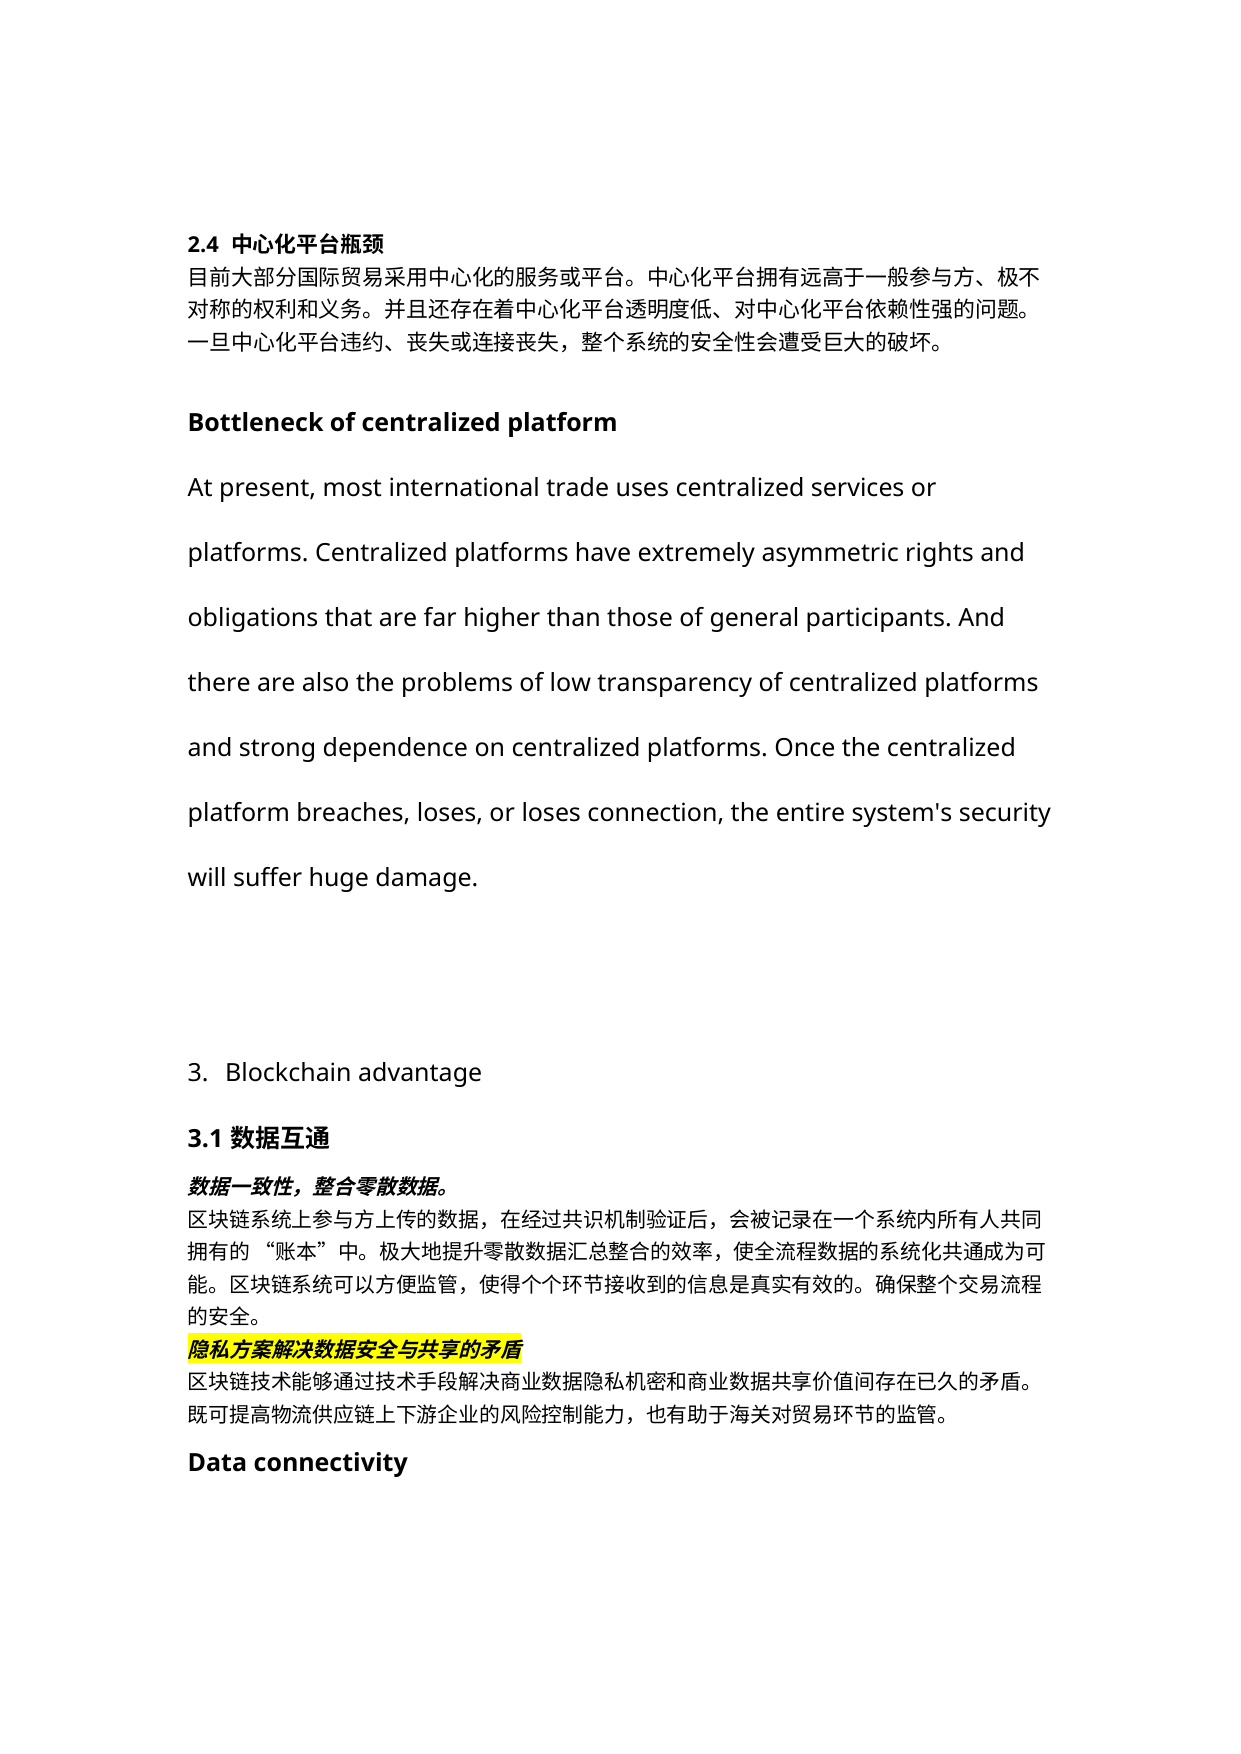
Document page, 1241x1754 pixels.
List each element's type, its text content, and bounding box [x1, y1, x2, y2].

text At present, most international trade uses centralized services or platforms. Centralized platforms have extremely asymmetric rights and obligations that are far higher than those of general participants. And there are also the problems of low transparency of centralized platforms and strong dependence on centralized platforms. Once the centralized platform breaches, loses, or loses connection, the entire system's security will suffer huge damage. [187, 454, 1053, 909]
text Data connectivity [187, 1429, 1053, 1494]
text 隐私方案解决数据安全与共享的矛盾 [187, 1332, 1053, 1364]
list 中心化平台瓶颈 [187, 227, 1053, 259]
text 数据一致性，整合零散数据。 [187, 1169, 1053, 1202]
text 目前大部分国际贸易采用中心化的服务或平台。中心化平台拥有远高于一般参与方、极不对称的权利和义务。并且还存在着中心化平台透明度低、对中心化平台依赖性强的问题。一旦中心化平台违约、丧失或连接丧失，整个系统的安全性会遭受巨大的破坏。 [187, 259, 1053, 357]
text Bottleneck of centralized platform [187, 389, 1053, 454]
text 区块链技术能够通过技术手段解决商业数据隐私机密和商业数据共享价值间存在已久的矛盾。既可提高物流供应链上下游企业的风险控制能力，也有助于海关对贸易环节的监管。 [187, 1364, 1053, 1429]
text 3.1 数据互通 [187, 1104, 1053, 1169]
text 区块链系统上参与方上传的数据，在经过共识机制验证后，会被记录在一个系统内所有人共同拥有的 “账本”中。极大地提升零散数据汇总整合的效率，使全流程数据的系统化共通成为可能。区块链系统可以方便监管，使得个个环节接收到的信息是真实有效的。确保整个交易流程的安全。 [187, 1202, 1053, 1332]
list Blockchain advantage [187, 1039, 1053, 1104]
